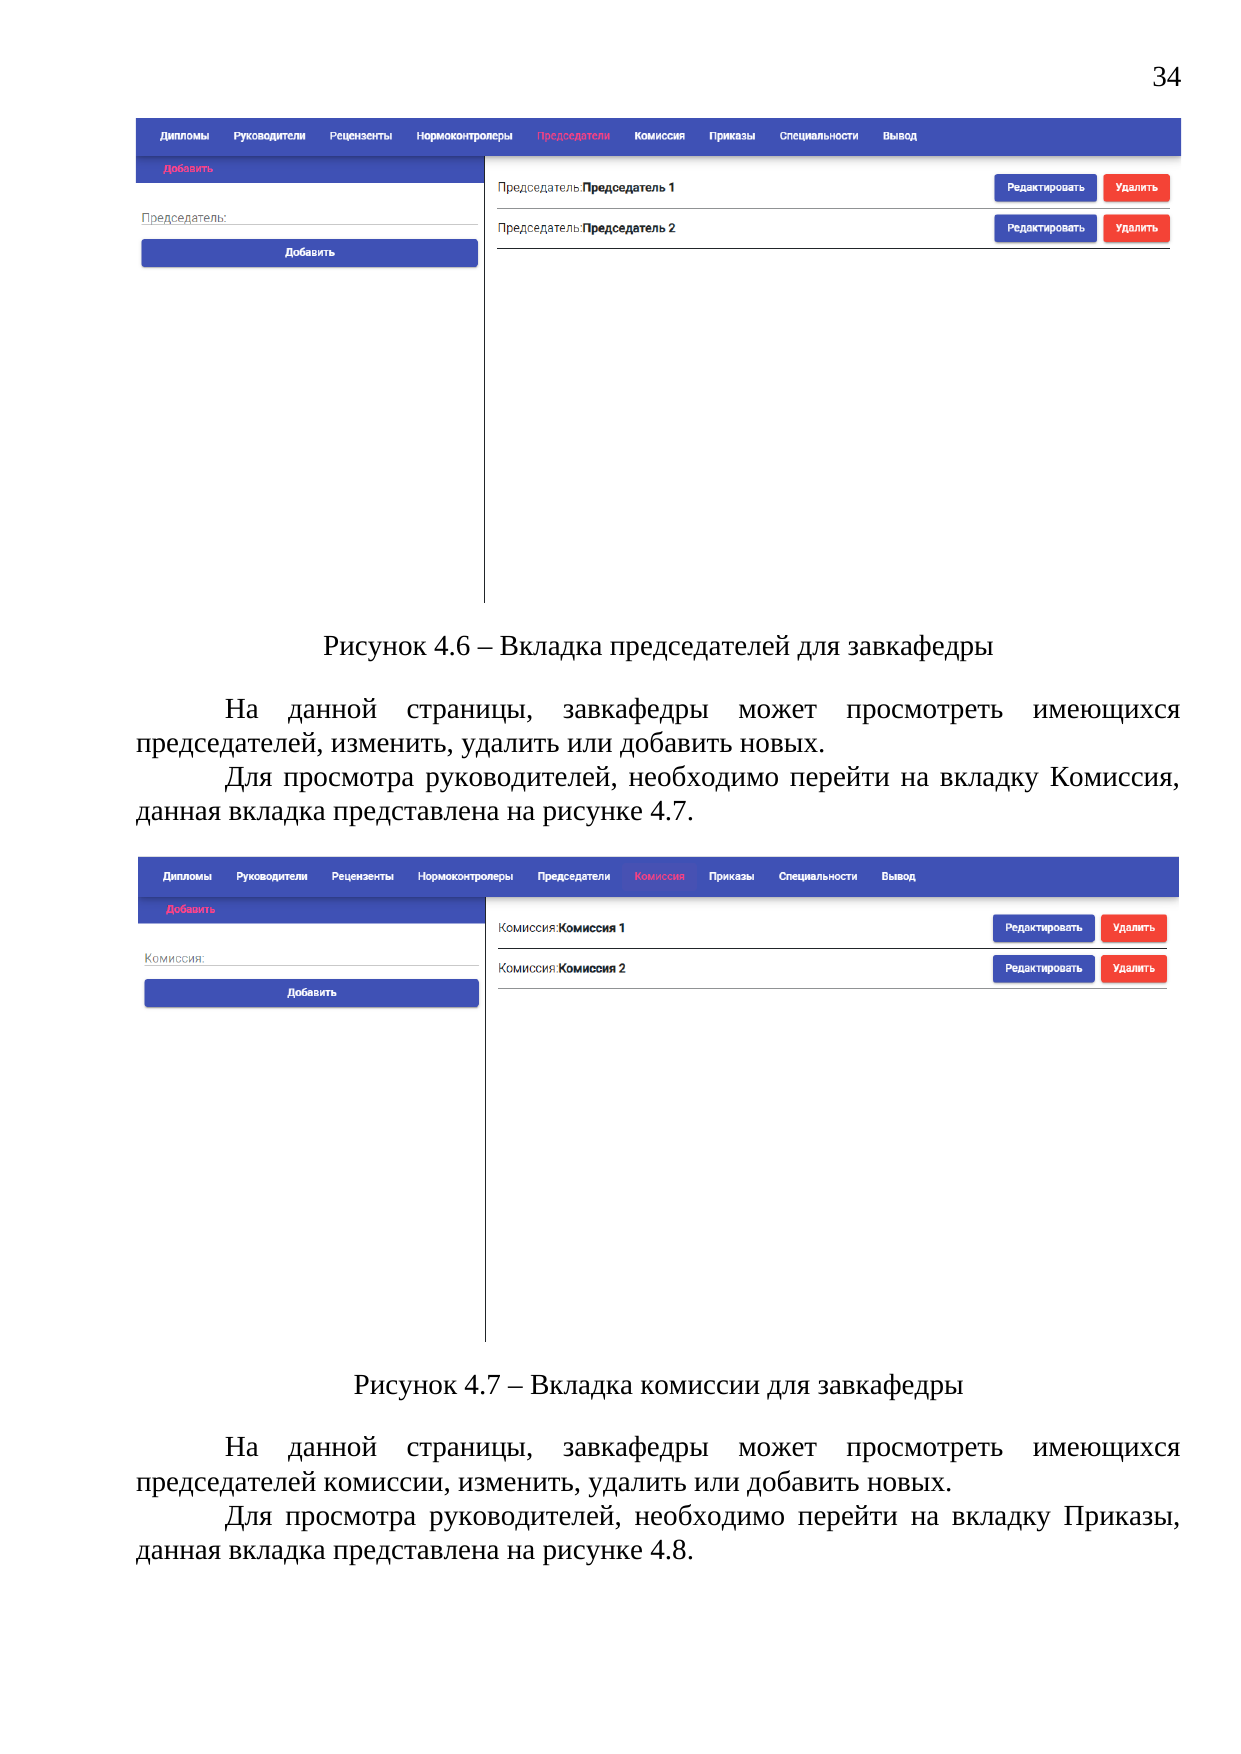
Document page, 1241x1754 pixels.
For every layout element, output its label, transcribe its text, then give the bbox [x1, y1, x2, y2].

text Для просмотра руководителей, необходимо перейти на вкладку Приказы, данная вкладка представлена на рисунке 4.8. [136, 1498, 1181, 1566]
text Рисунок 4.7 – Вкладка комиссии для завкафедры [136, 1367, 1181, 1400]
picture [138, 856, 1179, 1342]
picture [135, 118, 1182, 603]
text Рисунок 4.6 – Вкладка председателей для завкафедры [136, 628, 1181, 662]
text Для просмотра руководителей, необходимо перейти на вкладку Комиссия, данная вкладка представлена на рисунке 4.7. [136, 759, 1181, 827]
text На данной страницы, завкафедры может просмотреть имеющихся председателей, изменить, удалить или добавить новых. [136, 691, 1181, 759]
text На данной страницы, завкафедры может просмотреть имеющихся председателей комиссии, изменить, удалить или добавить новых. [136, 1429, 1181, 1497]
